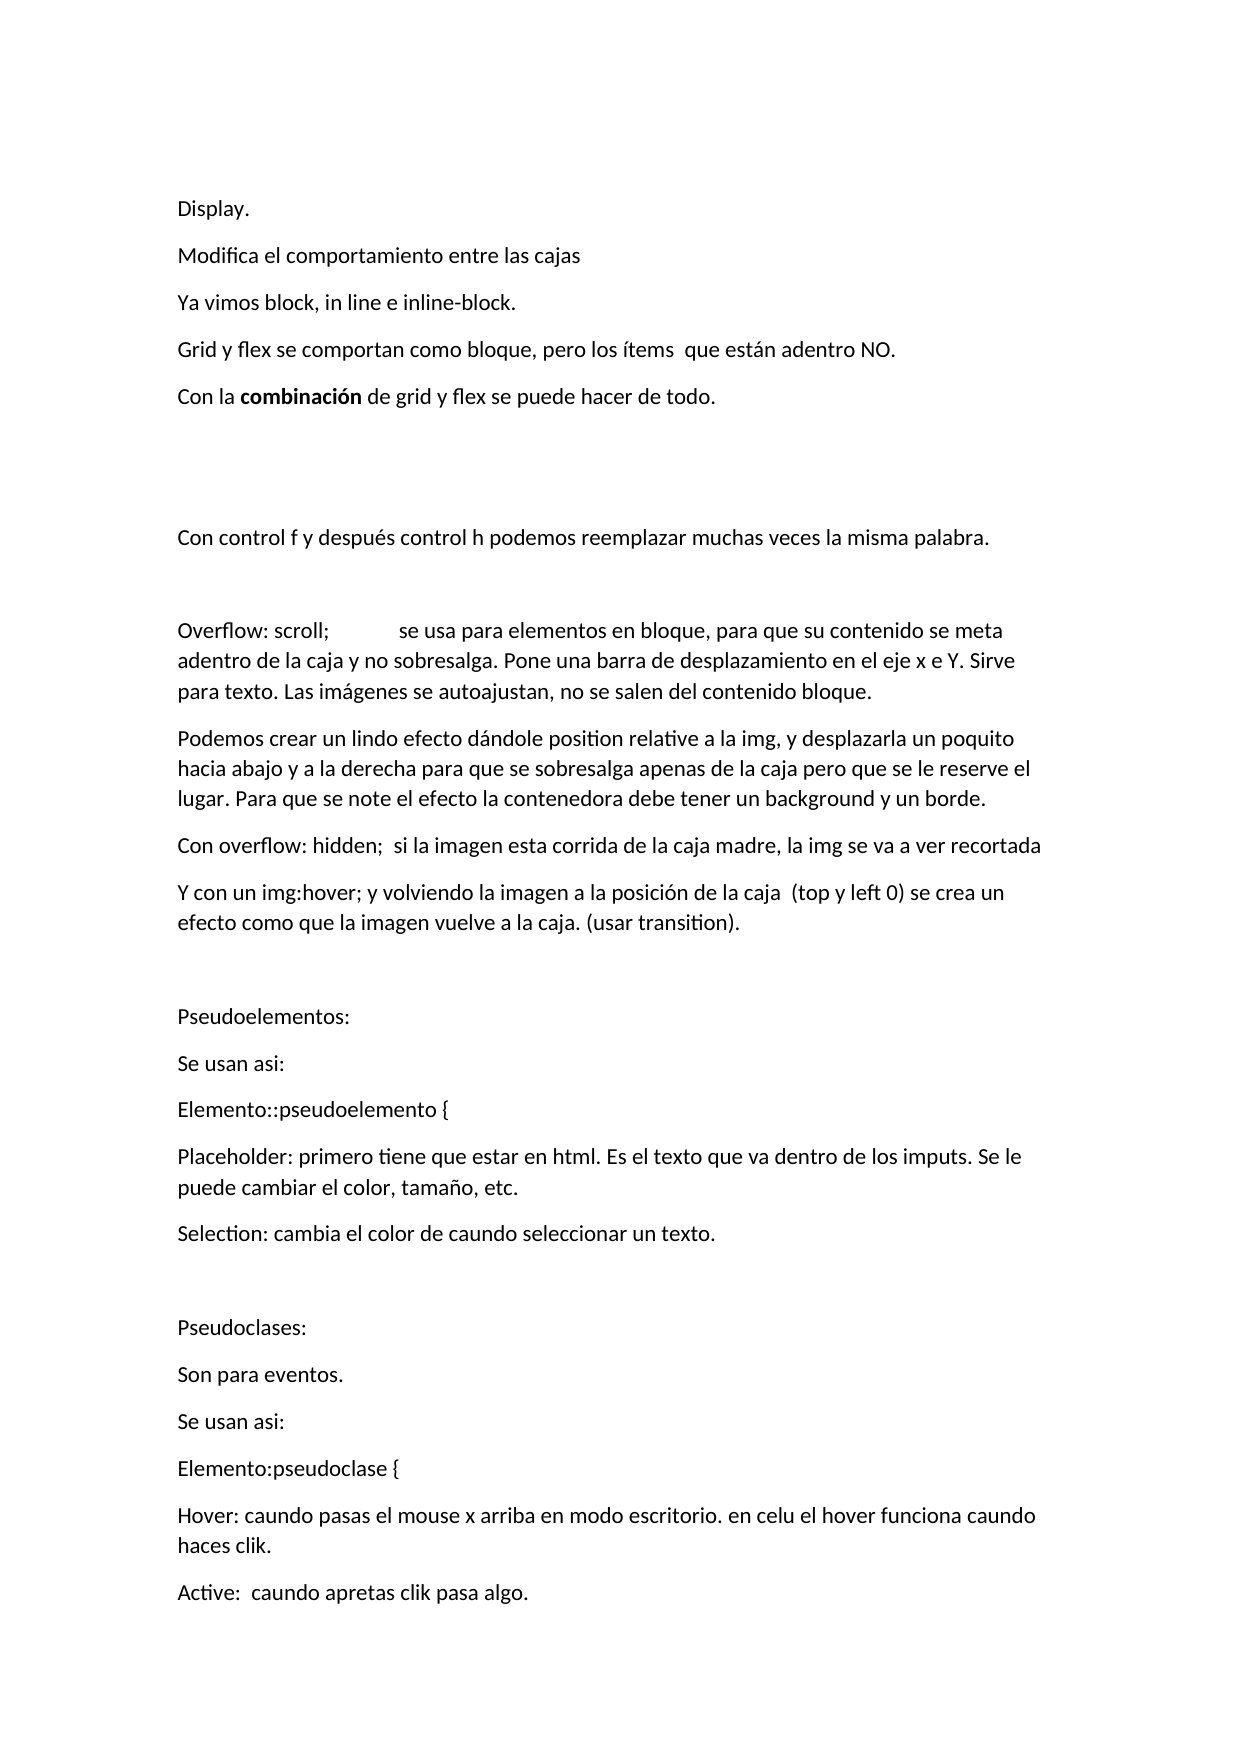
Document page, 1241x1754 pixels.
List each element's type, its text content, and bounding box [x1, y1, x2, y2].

text Elemento::pseudoelemento { [177, 1096, 1063, 1123]
text Display. [177, 194, 1063, 222]
text Hover: caundo pasas el mouse x arriba en modo escritorio. en celu el hover funciona caundo haces clik. [177, 1501, 1063, 1559]
text Modifica el comportamiento entre las cajas [177, 241, 1063, 269]
text Y con un img:hover; y volviendo la imagen a la posición de la caja (top y left 0) se crea un efecto como que la imagen vuelve a la caja. (usar transition). [177, 878, 1063, 936]
text Son para eventos. [177, 1360, 1063, 1388]
text Pseudoclases: [177, 1313, 1063, 1341]
text Podemos crear un lindo efecto dándole position relative a la img, y desplazarla un poquito hacia abajo y a la derecha para que se sobresalga apenas de la caja pero que se le reserve el lugar. Para que se note el efecto la contenedora debe tener un background y un borde. [177, 724, 1063, 812]
text Con la combinación de grid y flex se puede hacer de todo. [177, 382, 1063, 410]
text Con overflow: hidden; si la imagen esta corrida de la caja madre, la img se va a ver recortada [177, 831, 1063, 859]
text Placeholder: primero tiene que estar en html. Es el texto que va dentro de los imputs. Se le puede cambiar el color, tamaño, etc. [177, 1142, 1063, 1201]
text Se usan asi: [177, 1407, 1063, 1435]
text Se usan asi: [177, 1049, 1063, 1077]
text Selection: cambia el color de caundo seleccionar un texto. [177, 1219, 1063, 1247]
text Con control f y después control h podemos reemplazar muchas veces la misma palabra. [177, 523, 1063, 551]
text Overflow: scroll; se usa para elementos en bloque, para que su contenido se meta adentro de la caja y no sobresalga. Pone una barra de desplazamiento en el eje x e Y. Sirve para texto. Las imágenes se autoajustan, no se salen del contenido bloque. [177, 616, 1063, 705]
text Active: caundo apretas clik pasa algo. [177, 1578, 1063, 1606]
text Ya vimos block, in line e inline-block. [177, 288, 1063, 316]
text Pseudoelementos: [177, 1002, 1063, 1030]
text Elemento:pseudoclase { [177, 1454, 1063, 1482]
text Grid y flex se comportan como bloque, pero los ítems que están adentro NO. [177, 335, 1063, 363]
